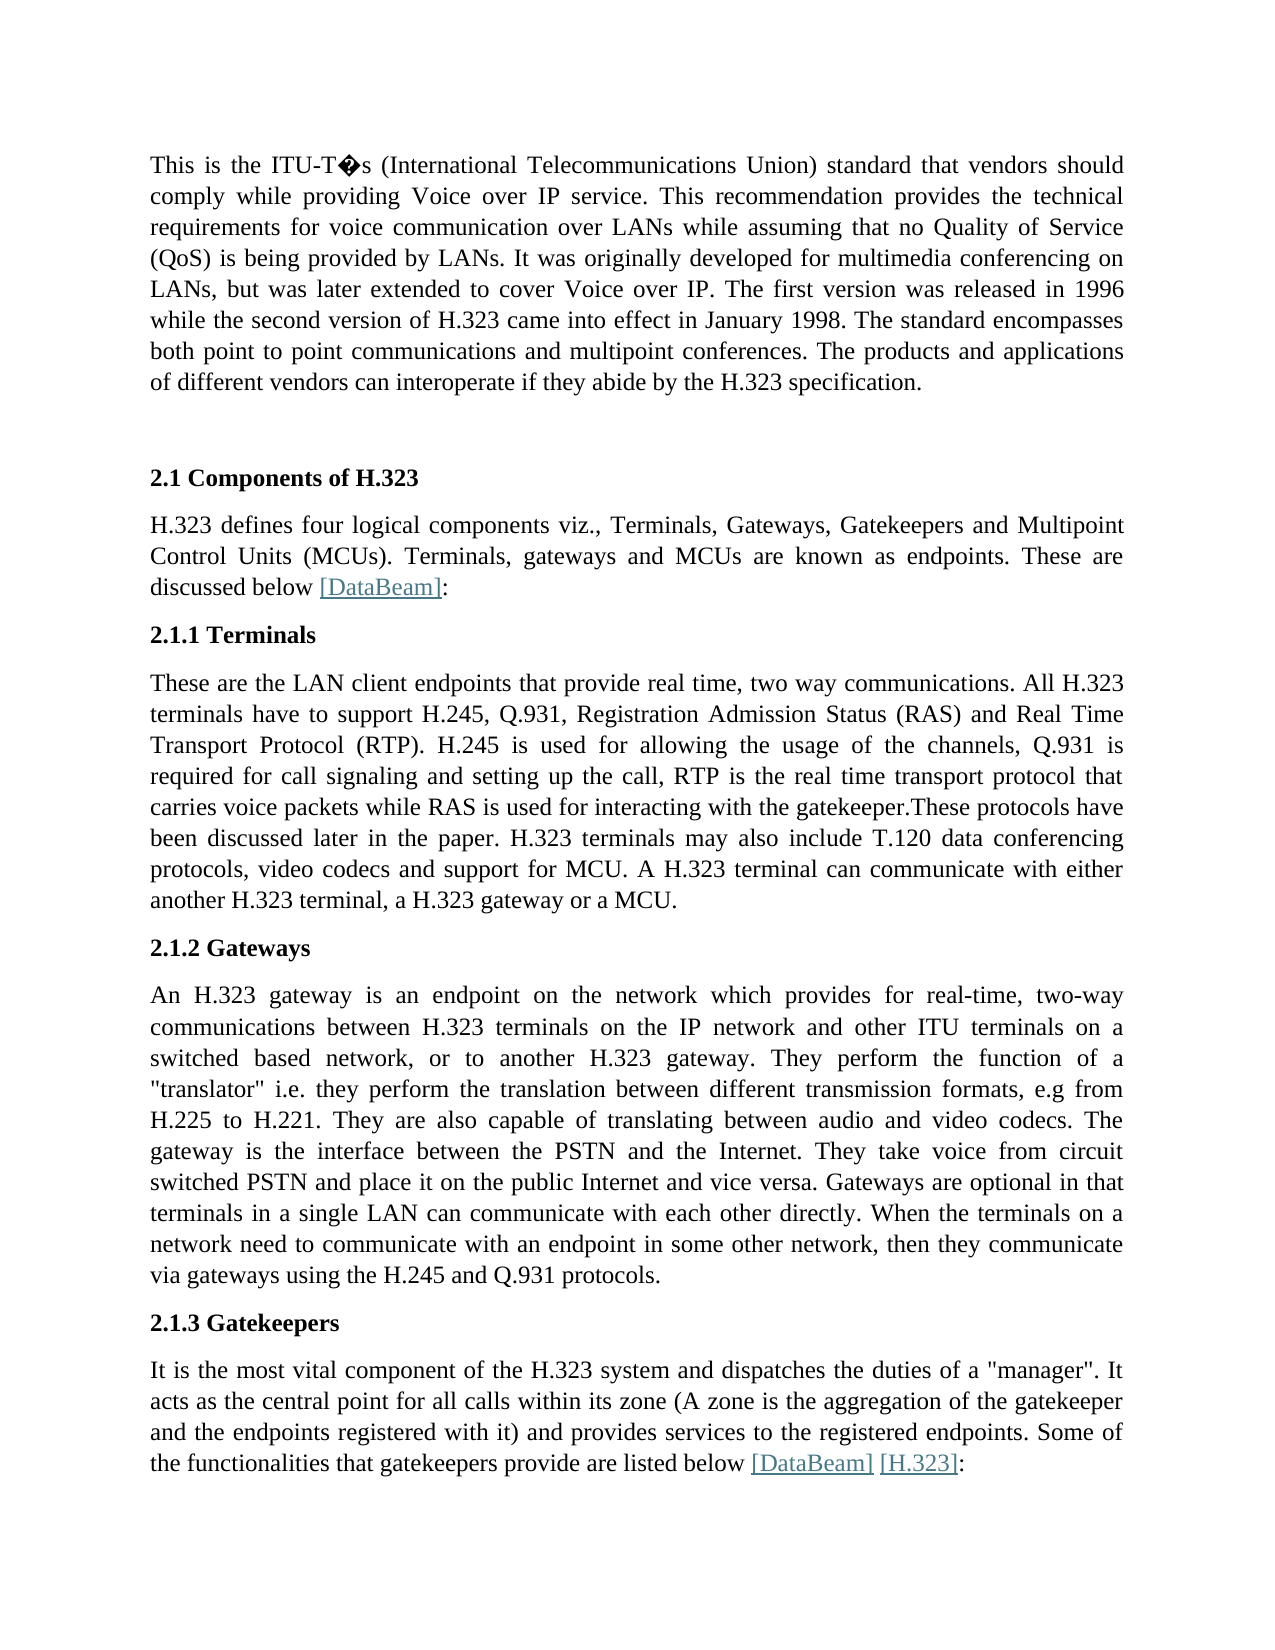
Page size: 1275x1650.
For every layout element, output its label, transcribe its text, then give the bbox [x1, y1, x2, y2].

text 2.1.1 Terminals [150, 620, 1125, 649]
text It is the most vital component of the H.323 system and dispatches the duties of a "manager". It acts as the central point for all calls within its zone (A zone is the aggregation of the gatekeeper and the endpoints registered with it) and provides services to the registered endpoints. Some of the functionalities that gatekeepers provide are listed below [DataBeam] [H.323]: [150, 1355, 1125, 1477]
text This is the ITU-T�s (International Telecommunications Union) standard that vendors should comply while providing Voice over IP service. This recommendation provides the technical requirements for voice communication over LANs while assuming that no Quality of Service (QoS) is being provided by LANs. It was originally developed for multimedia conferencing on LANs, but was later extended to cover Voice over IP. The first version was released in 1996 while the second version of H.323 came into effect in January 1998. The standard encompasses both point to point communications and multipoint conferences. The products and applications of different vendors can interoperate if they abide by the H.323 specification. [150, 150, 1125, 396]
text An H.323 gateway is an endpoint on the network which provides for real-time, two-way communications between H.323 terminals on the IP network and other ITU terminals on a switched based network, or to another H.323 gateway. They perform the function of a "translator" i.e. they perform the translation between different transmission formats, e.g from H.225 to H.221. They are also capable of translating between audio and video codecs. The gateway is the interface between the PSTN and the Internet. They take voice from circuit switched PSTN and place it on the public Internet and vice versa. Gateways are optional in that terminals in a single LAN can communicate with each other directly. When the terminals on a network need to communicate with an endpoint in some other network, then they communicate via gateways using the H.245 and Q.931 protocols. [150, 981, 1125, 1289]
text H.323 defines four logical components viz., Terminals, Gateways, Gatekeepers and Multipoint Control Units (MCUs). Terminals, gateways and MCUs are known as endpoints. These are discussed below [DataBeam]: [150, 510, 1125, 601]
text These are the LAN client endpoints that provide real time, two way communications. All H.323 terminals have to support H.245, Q.931, Registration Admission Status (RAS) and Real Time Transport Protocol (RTP). H.245 is used for allowing the usage of the channels, Q.931 is required for call signaling and setting up the call, RTP is the real time transport protocol that carries voice packets while RAS is used for interacting with the gatekeeper.These protocols have been discussed later in the paper. H.323 terminals may also include T.120 data conferencing protocols, video codecs and support for MCU. A H.323 terminal can communicate with either another H.323 terminal, a H.323 gateway or a MCU. [150, 668, 1125, 914]
text 2.1.3 Gatekeepers [150, 1308, 1125, 1336]
text 2.1.2 Gateways [150, 933, 1125, 962]
text 2.1 Components of H.323 [150, 463, 1125, 491]
